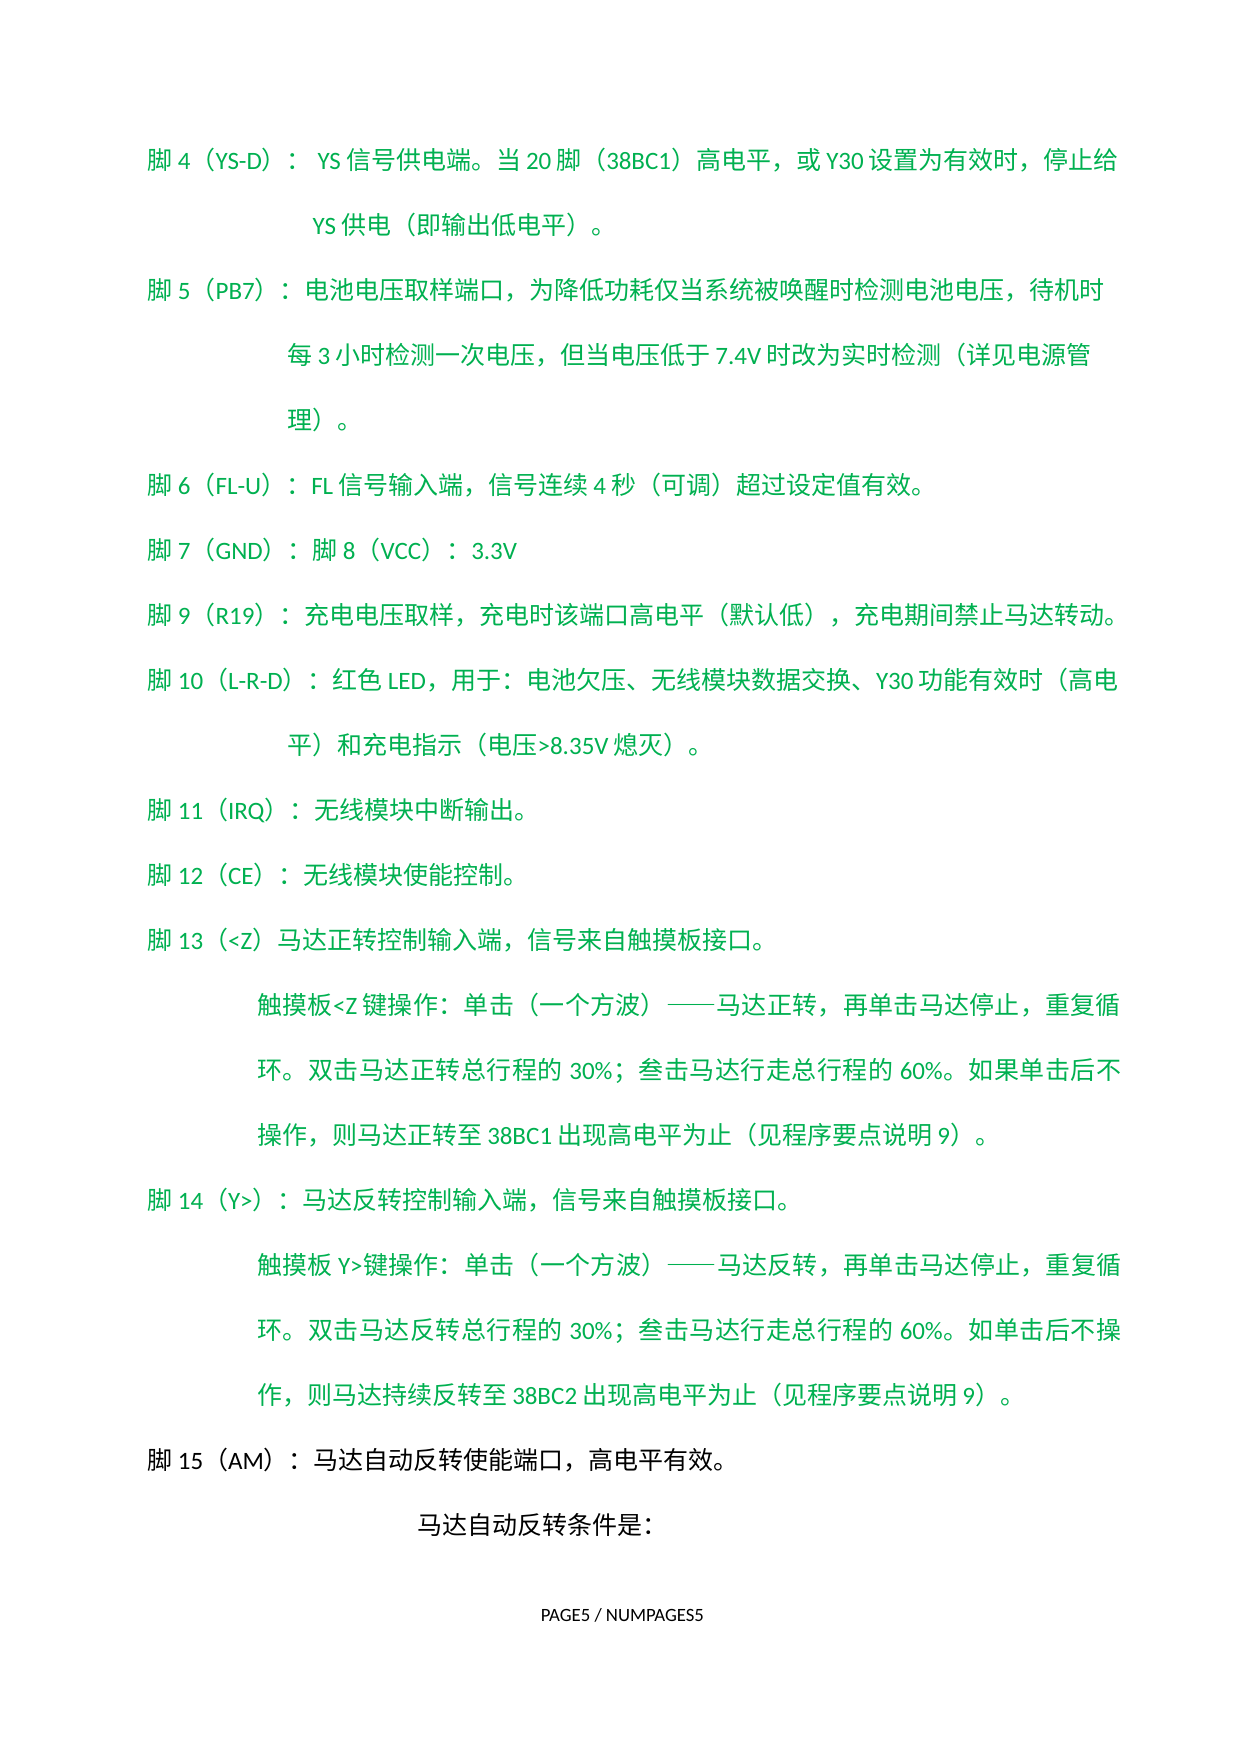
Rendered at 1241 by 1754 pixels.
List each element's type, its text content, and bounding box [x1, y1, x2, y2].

text 触摸板<Z键操作：单击（一个方波）——马达正转，再单击马达停止，重复循环。双击马达正转总行程的30%；叁击马达行走总行程的60%。如果单击后不操作，则马达正转至38BC1出现高电平为止（见程序要点说明9）。 [257, 971, 1122, 1166]
text 脚15（AM）：马达自动反转使能端口，高电平有效。 [148, 1426, 1122, 1491]
text 脚13（<Z）马达正转控制输入端，信号来自触摸板接口。 [148, 906, 1122, 971]
text 触摸板Y>键操作：单击（一个方波）——马达反转，再单击马达停止，重复循环。双击马达反转总行程的30%；叁击马达行走总行程的60%。如单击后不操作，则马达持续反转至38BC2出现高电平为止（见程序要点说明9）。 [257, 1231, 1122, 1426]
text 脚12（CE）：无线模块使能控制。 [148, 841, 1122, 906]
text 脚11（IRQ）：无线模块中断输出。 [148, 776, 1122, 841]
list 脚4（YS-D）： YS信号供电端。当20脚（38BC1）高电平，或Y30设置为有效时，停止给YS供电（即输出低电平）。 [148, 126, 1122, 256]
list 脚6（FL-U）：FL信号输入端，信号连续4秒（可调）超过设定值有效。 [148, 451, 1122, 516]
list 脚5（PB7）：电池电压取样端口，为降低功耗仅当系统被唤醒时检测电池电压，待机时每3小时检测一次电压，但当电压低于7.4V时改为实时检测（详见电源管理）。 [148, 256, 1122, 451]
text 马达自动反转条件是： [287, 1491, 1122, 1556]
text 脚14（Y>）：马达反转控制输入端，信号来自触摸板接口。 [148, 1166, 1122, 1231]
list 脚7（GND）：脚8（VCC）：3.3V [148, 516, 1122, 581]
text 脚10（L-R-D）：红色LED，用于：电池欠压、无线模块数据交换、Y30功能有效时（高电平）和充电指示（电压>8.35V熄灭）。 [148, 646, 1122, 776]
list 脚9（R19）：充电电压取样，充电时该端口高电平（默认低），充电期间禁止马达转动。 [148, 581, 1122, 646]
